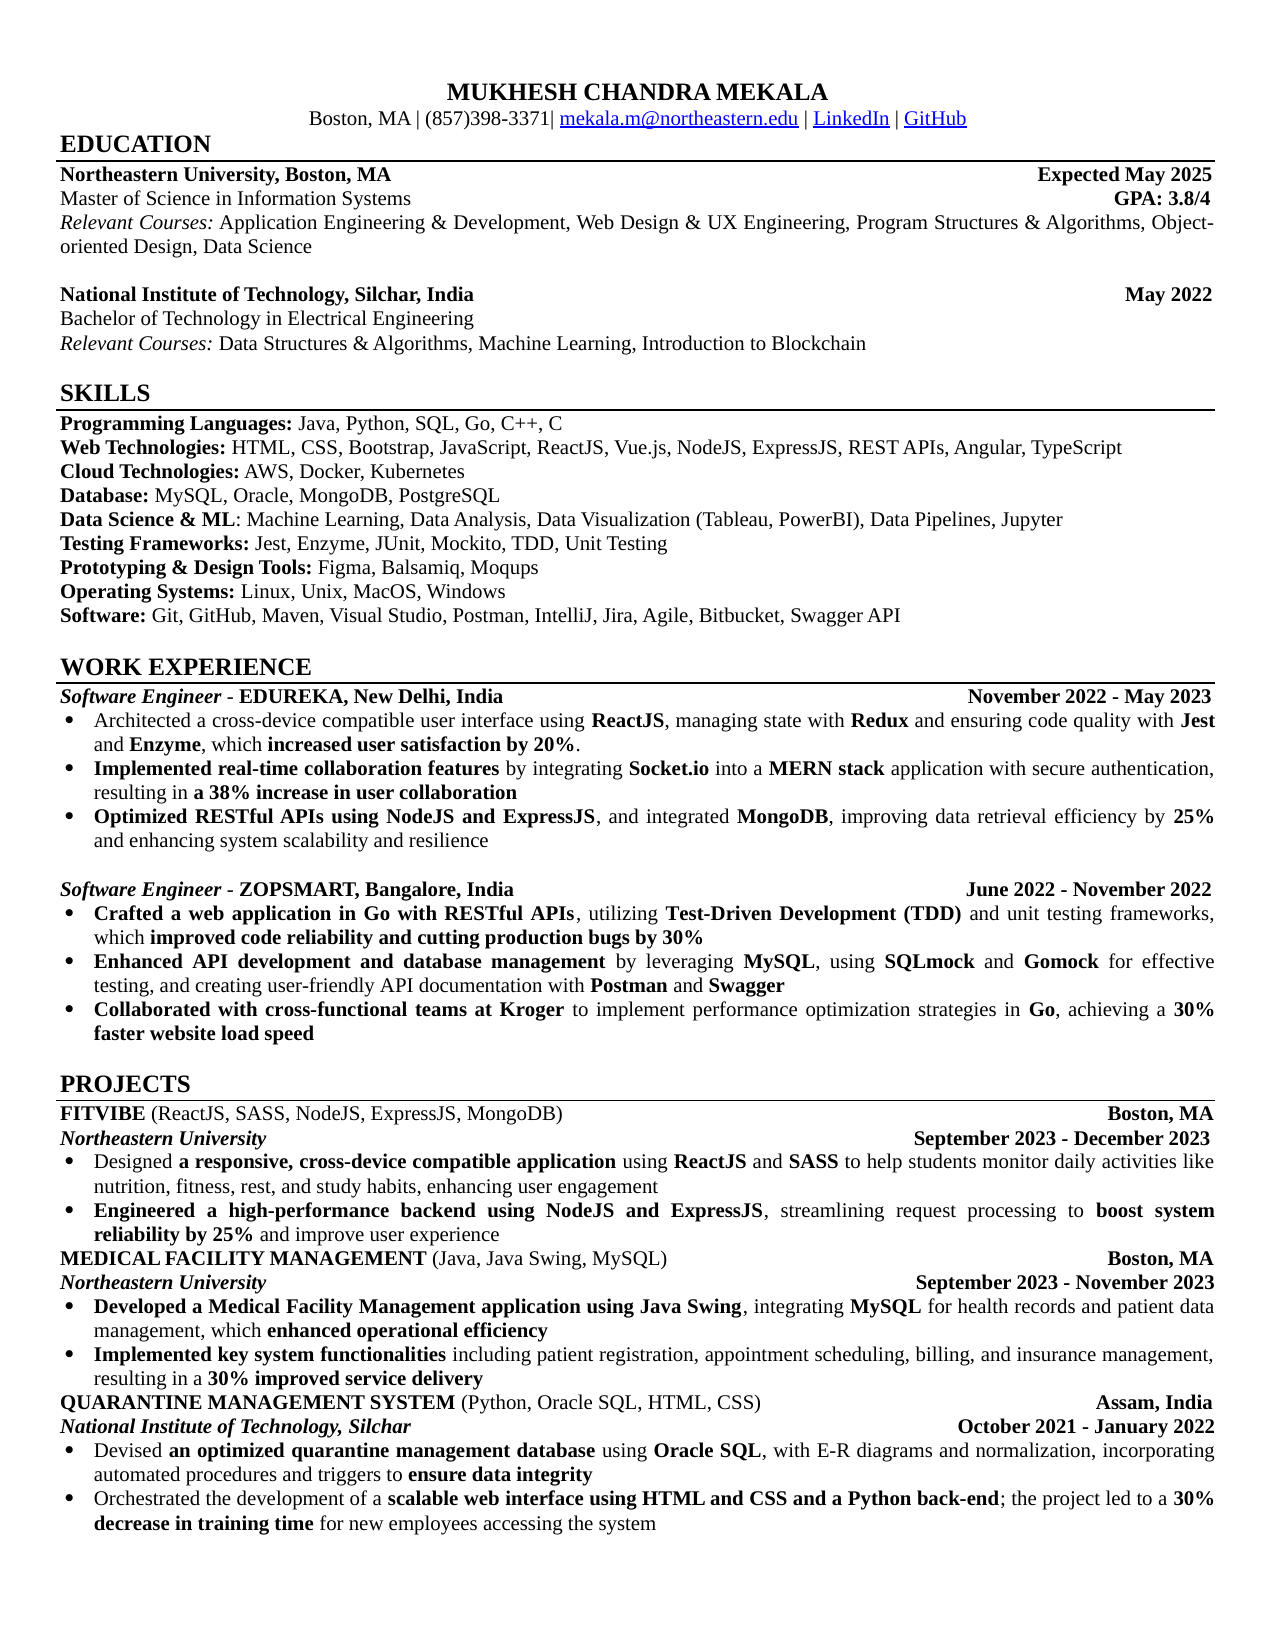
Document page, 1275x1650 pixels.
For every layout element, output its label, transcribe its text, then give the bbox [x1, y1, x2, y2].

text MUKHESH CHANDRA MEKALA [56, 77, 1215, 106]
text Web Technologies: HTML, CSS, Bootstrap, JavaScript, ReactJS, Vue.js, NodeJS, ExpressJS, REST APIs, Angular, TypeScript [56, 435, 1215, 459]
text FITVIBE (ReactJS, SASS, NodeJS, ExpressJS, MongoDB) Boston, MA [56, 1101, 1215, 1125]
text Data Science & ML: Machine Learning, Data Analysis, Data Visualization (Tableau, PowerBI), Data Pipelines, Jupyter [56, 507, 1215, 531]
list Implemented real-time collaboration features by integrating Socket.io into a MERN stack application with secure authentication, resulting in a 38% increase in user collaboration [66, 756, 1215, 804]
text Programming Languages: Java, Python, SQL, Go, C++, C [56, 411, 1215, 435]
text Operating Systems: Linux, Unix, MacOS, Windows [56, 579, 1215, 603]
text Relevant Courses: Application Engineering & Development, Web Design & UX Engineering, Program Structures & Algorithms, Object-oriented Design, Data Science [60, 210, 1215, 258]
list Collaborated with cross-functional teams at Kroger to implement performance optimization strategies in Go, achieving a 30% faster website load speed [66, 997, 1215, 1045]
list Devised an optimized quarantine management database using Oracle SQL, with E-R diagrams and normalization, incorporating automated procedures and triggers to ensure data integrity [66, 1438, 1215, 1486]
text WORK EXPERIENCE [56, 652, 1215, 682]
text Northeastern University September 2023 - November 2023 [56, 1270, 1215, 1294]
list Enhanced API development and database management by leveraging MySQL, using SQLmock and Gomock for effective testing, and creating user-friendly API documentation with Postman and Swagger [66, 949, 1215, 997]
list Optimized RESTful APIs using NodeJS and ExpressJS, and integrated MongoDB, improving data retrieval efficiency by 25% and enhancing system scalability and resilience [66, 804, 1215, 852]
text Relevant Courses: Data Structures & Algorithms, Machine Learning, Introduction to Blockchain [56, 330, 1215, 354]
text EDUCATION [56, 129, 1215, 160]
text PROJECTS [56, 1069, 1215, 1100]
list Crafted a web application in Go with RESTful APIs, utilizing Test-Driven Development (TDD) and unit testing frameworks, which improved code reliability and cutting production bugs by 30% [66, 901, 1215, 949]
text Database: MySQL, Oracle, MongoDB, PostgreSQL [56, 483, 1215, 507]
list Orchestrated the development of a scalable web interface using HTML and CSS and a Python back-end; the project led to a 30% decrease in training time for new employees accessing the system [66, 1486, 1215, 1534]
text National Institute of Technology, Silchar, India May 2022 [56, 282, 1215, 306]
list Designed a responsive, cross-device compatible application using ReactJS and SASS to help students monitor daily activities like nutrition, fitness, rest, and study habits, enhancing user engagement [66, 1149, 1215, 1198]
text Software Engineer - EDUREKA, New Delhi, India November 2022 - May 2023 [56, 684, 1215, 708]
list Architected a cross-device compatible user interface using ReactJS, managing state with Redux and ensuring code quality with Jest and Enzyme, which increased user satisfaction by 20%. [66, 708, 1215, 756]
text Boston, MA | (857)398-3371| mekala.m@northeastern.edu | LinkedIn | GitHub [56, 106, 1215, 129]
text Northeastern University September 2023 - December 2023 [56, 1125, 1215, 1149]
text Bachelor of Technology in Electrical Engineering [56, 306, 1215, 330]
text Prototyping & Design Tools: Figma, Balsamiq, Moqups [56, 555, 1215, 579]
text Northeastern University, Boston, MA Expected May 2025 [56, 162, 1215, 186]
text Master of Science in Information Systems GPA: 3.8/4 [56, 186, 1215, 210]
text Software: Git, GitHub, Maven, Visual Studio, Postman, IntelliJ, Jira, Agile, Bitbucket, Swagger API [56, 603, 1215, 627]
text QUARANTINE MANAGEMENT SYSTEM (Python, Oracle SQL, HTML, CSS) Assam, India [56, 1390, 1215, 1414]
text Cloud Technologies: AWS, Docker, Kubernetes [56, 459, 1215, 483]
list Engineered a high-performance backend using NodeJS and ExpressJS, streamlining request processing to boost system reliability by 25% and improve user experience [66, 1198, 1215, 1246]
text MEDICAL FACILITY MANAGEMENT (Java, Java Swing, MySQL) Boston, MA [56, 1246, 1215, 1270]
text National Institute of Technology, Silchar October 2021 - January 2022 [56, 1414, 1215, 1438]
text Software Engineer - ZOPSMART, Bangalore, India June 2022 - November 2022 [56, 876, 1215, 901]
text SKILLS [56, 378, 1215, 409]
list Implemented key system functionalities including patient registration, appointment scheduling, billing, and insurance management, resulting in a 30% improved service delivery [66, 1342, 1215, 1390]
text Testing Frameworks: Jest, Enzyme, JUnit, Mockito, TDD, Unit Testing [56, 531, 1215, 555]
list Developed a Medical Facility Management application using Java Swing, integrating MySQL for health records and patient data management, which enhanced operational efficiency [66, 1294, 1215, 1342]
